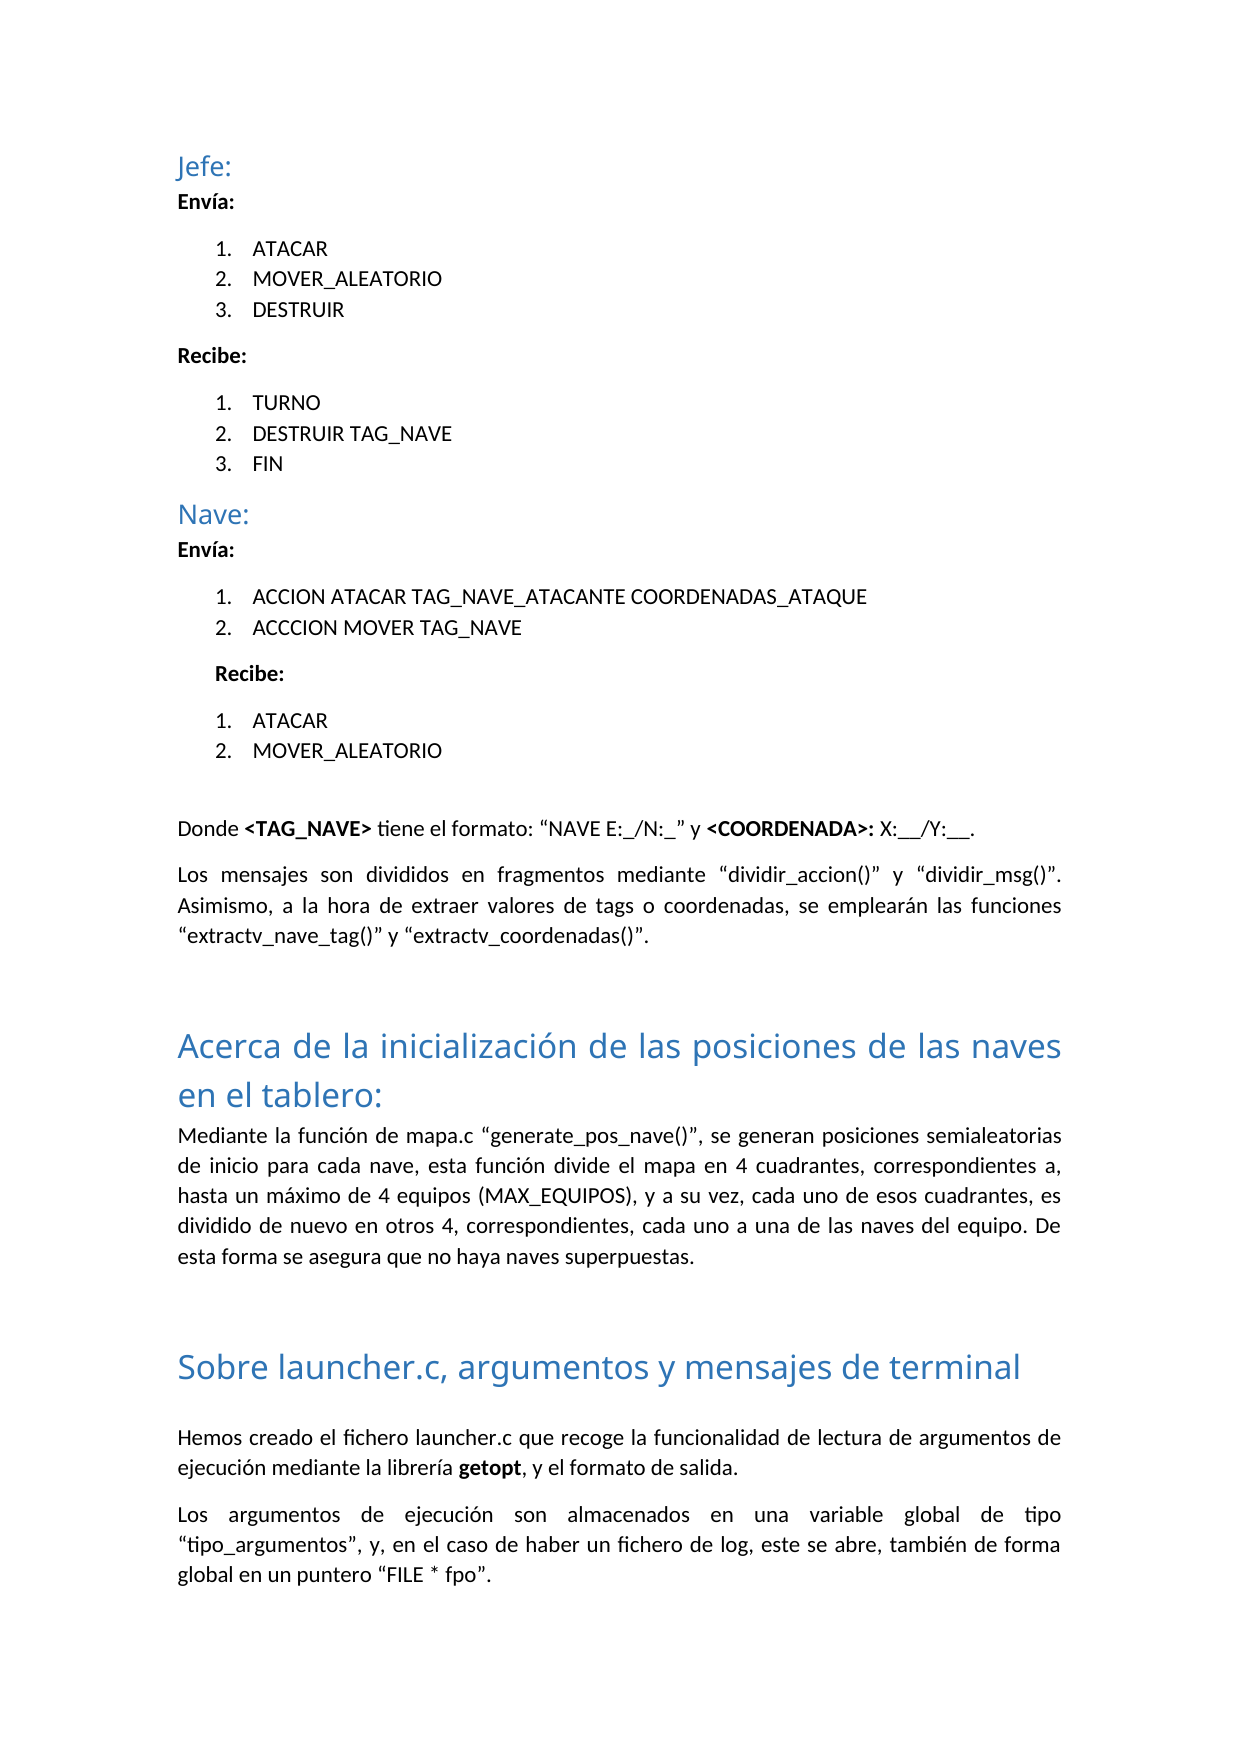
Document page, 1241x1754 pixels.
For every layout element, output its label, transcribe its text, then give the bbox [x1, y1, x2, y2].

list FIN [215, 449, 1063, 477]
subtitle Jefe: [177, 148, 1063, 184]
list MOVER_ALEATORIO [215, 737, 1063, 764]
text Donde <TAG_NAVE> tiene el formato: “NAVE E:_/N:_” y <COORDENADA>: X:__/Y:__. [177, 783, 1063, 842]
list ATACAR [215, 706, 1063, 734]
subtitle Nave: [177, 496, 1063, 533]
subtitle Sobre launcher.c, argumentos y mensajes de terminal [177, 1344, 1063, 1389]
list ACCCION MOVER TAG_NAVE [215, 613, 1063, 641]
text Recibe: [215, 659, 1063, 687]
list ACCION ATACAR TAG_NAVE_ATACANTE COORDENADAS_ATAQUE [215, 582, 1063, 610]
text Los mensajes son divididos en fragmentos mediante “dividir_accion()” y “dividir_msg()”. Asimismo, a la hora de extraer valores de tags o coordenadas, se emplearán las funciones “extractv_nave_tag()” y “extractv_coordenadas()”. [177, 861, 1063, 949]
subtitle Acerca de la inicialización de las posiciones de las naves en el tablero: [177, 1023, 1063, 1117]
list MOVER_ALEATORIO [215, 264, 1063, 292]
text Los argumentos de ejecución son almacenados en una variable global de tipo “tipo_argumentos”, y, en el caso de haber un fichero de log, este se abre, también de forma global en un puntero “FILE * fpo”. [177, 1500, 1063, 1588]
list DESTRUIR [215, 295, 1063, 323]
text Mediante la función de mapa.c “generate_pos_nave()”, se generan posiciones semialeatorias de inicio para cada nave, esta función divide el mapa en 4 cuadrantes, correspondientes a, hasta un máximo de 4 equipos (MAX_EQUIPOS), y a su vez, cada uno de esos cuadrantes, es dividido de nuevo en otros 4, correspondientes, cada uno a una de las naves del equipo. De esta forma se asegura que no haya naves superpuestas. [177, 1121, 1063, 1270]
text Hemos creado el fichero launcher.c que recoge la funcionalidad de lectura de argumentos de ejecución mediante la librería getopt, y el formato de salida. [177, 1393, 1063, 1481]
text Envía: [177, 536, 1063, 563]
list ATACAR [215, 234, 1063, 262]
text Envía: [177, 187, 1063, 215]
list DESTRUIR TAG_NAVE [215, 419, 1063, 447]
list TURNO [215, 388, 1063, 416]
text Recibe: [177, 342, 1063, 369]
